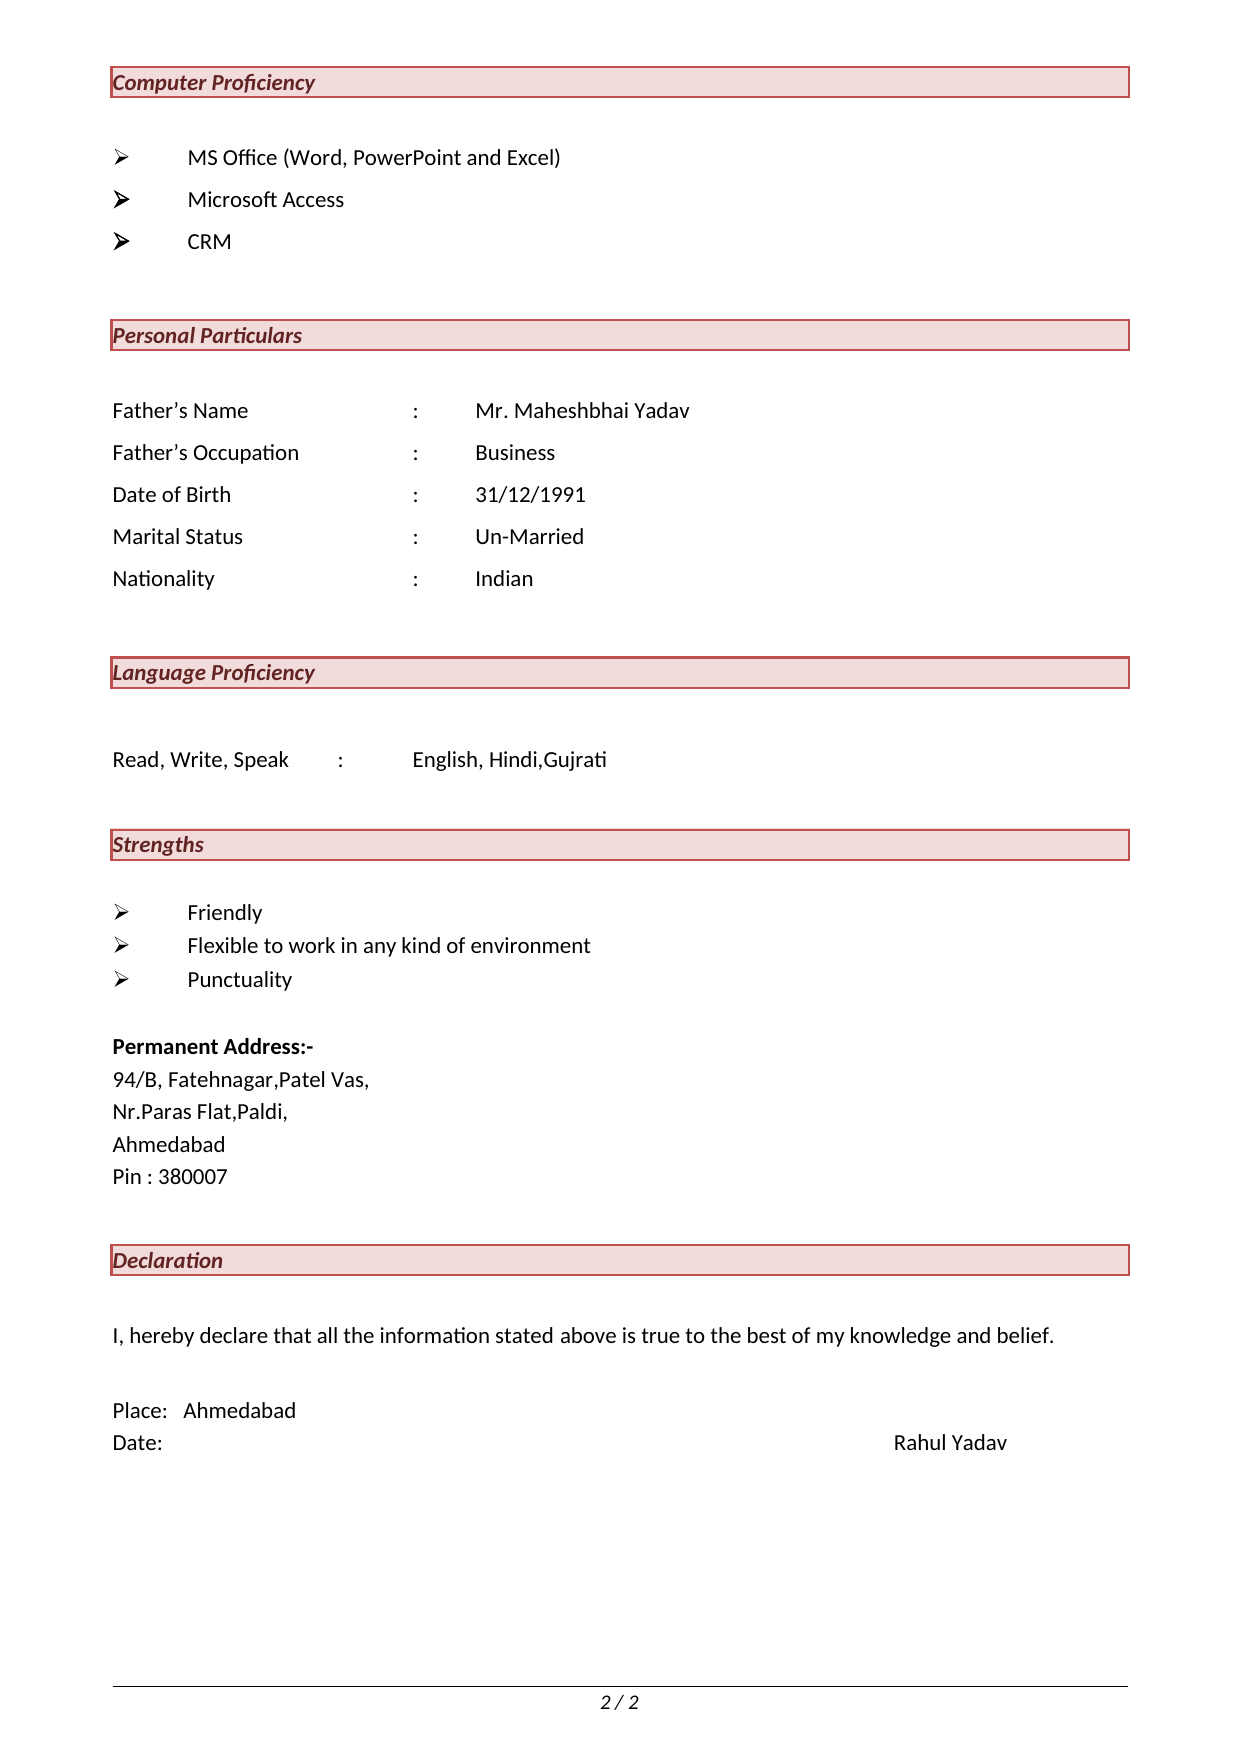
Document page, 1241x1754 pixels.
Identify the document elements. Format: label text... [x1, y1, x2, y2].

list CRM [112, 227, 1128, 255]
subtitle Declaration [113, 1246, 1128, 1274]
text 94/B, Fatehnagar,Patel Vas, [112, 1065, 1128, 1093]
text Date: Rahul Yadav [112, 1428, 1128, 1456]
list Punctuality [112, 965, 1128, 993]
text Read, Write, Speak : English, Hindi,Gujrati [112, 745, 1128, 773]
list MS Office (Word, PowerPoint and Excel) [112, 143, 1128, 171]
subtitle Strengths [113, 831, 1128, 859]
list Friendly [112, 898, 1128, 926]
subtitle Personal Particulars [113, 321, 1128, 349]
text Father’s Occupation : Business [112, 438, 1128, 467]
text Date of Birth : 31/12/1991 [112, 481, 1128, 508]
text Pin : 380007 [112, 1162, 1128, 1190]
text Ahmedabad [112, 1130, 1128, 1158]
text Permanent Address:- [112, 1032, 1128, 1060]
subtitle Language Proficiency [113, 659, 1128, 687]
list Flexible to work in any kind of environment [112, 931, 1128, 959]
text Place: Ahmedabad [112, 1396, 1128, 1424]
text Marital Status : Un-Married [112, 522, 1128, 551]
text Father’s Name : Mr. Maheshbhai Yadav [112, 397, 1128, 424]
subtitle Computer Proficiency [113, 68, 1128, 96]
text I, hereby declare that all the information stated above is true to the best of my knowledge and belief. [112, 1322, 1128, 1349]
list Microsoft Access [112, 185, 1128, 213]
text Nr.Paras Flat,Paldi, [112, 1097, 1128, 1126]
text Nationality : Indian [112, 564, 1128, 592]
